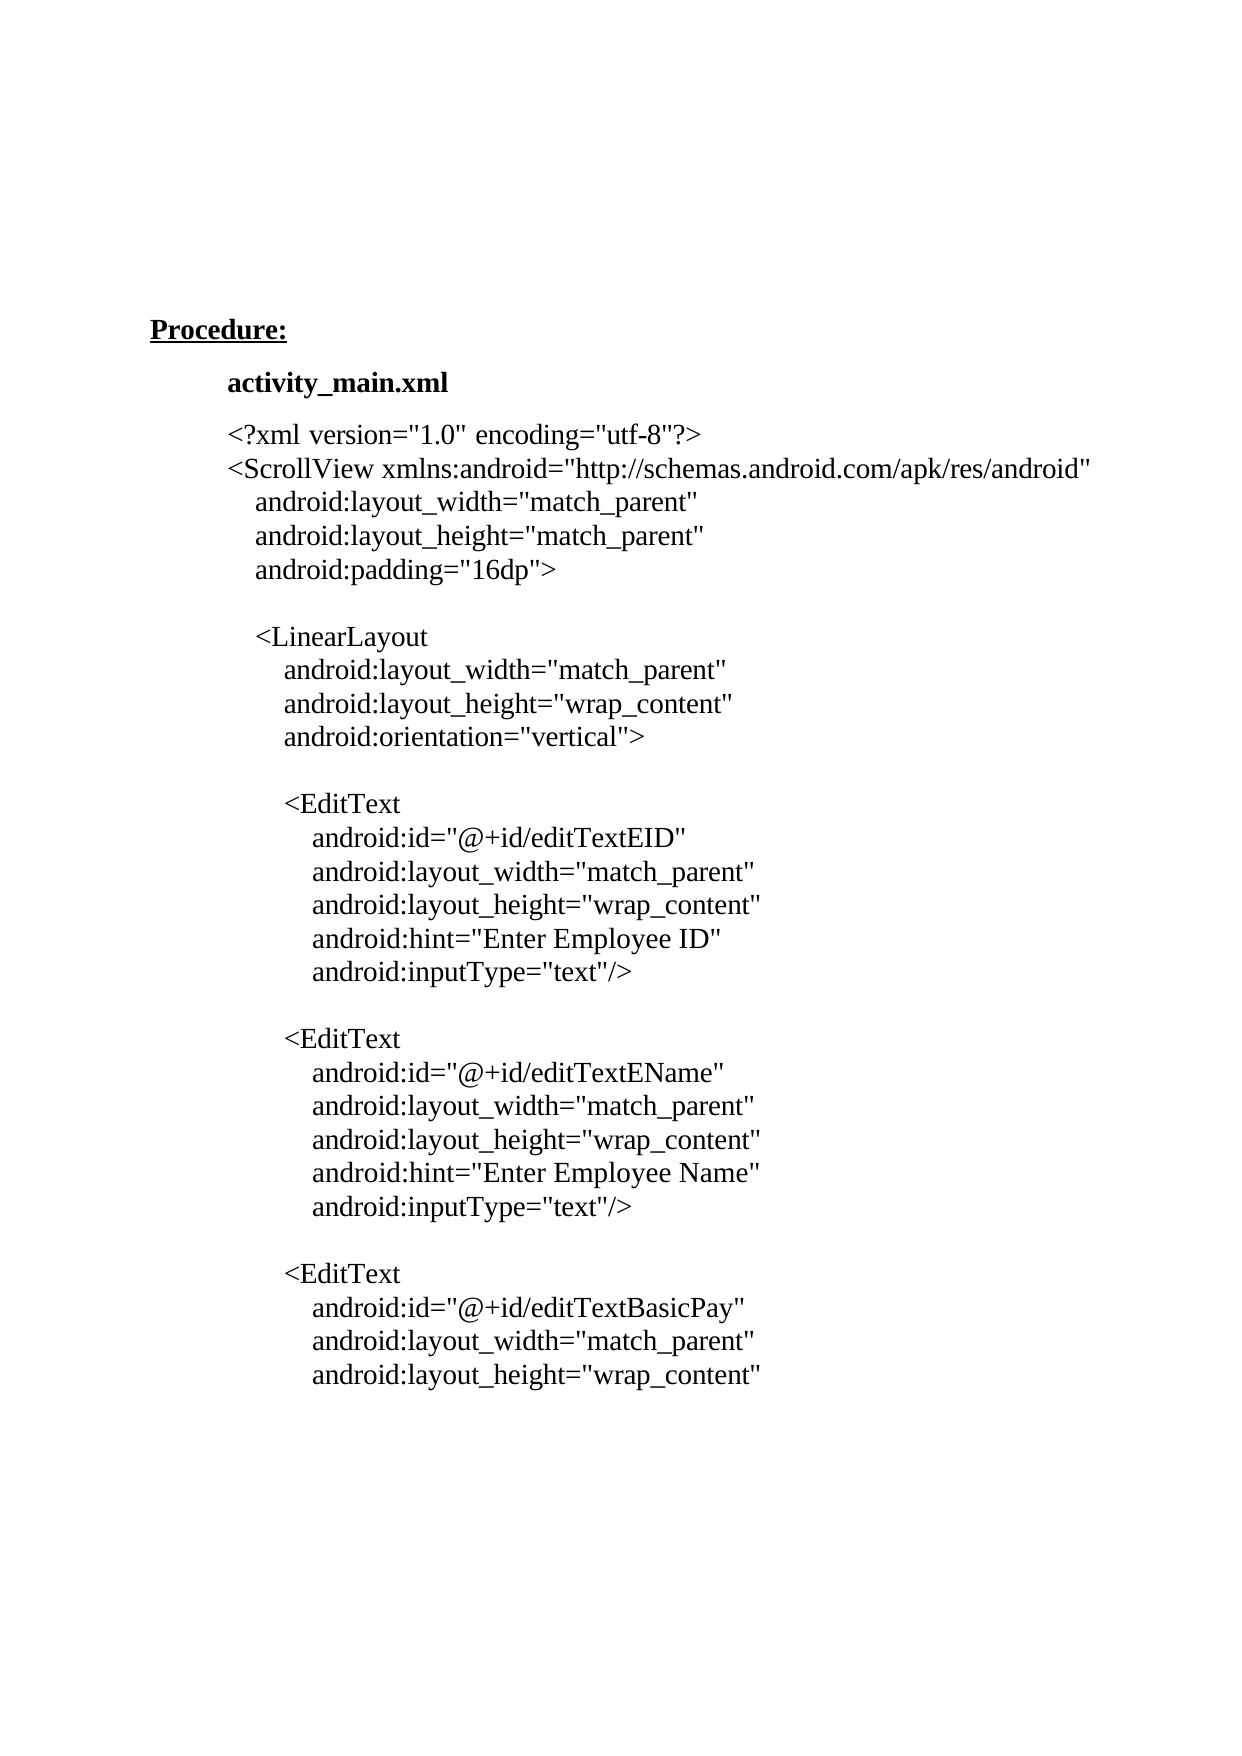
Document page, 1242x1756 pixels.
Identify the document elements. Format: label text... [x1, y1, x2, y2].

text <EditText android:id="@+id/editTextEID" android:layout_width="match_parent" android:layout_height="wrap_content" android:hint="Enter Employee ID" android:inputType="text"/> [283, 787, 769, 988]
text <?xml version="1.0" encoding="utf-8"?> [227, 417, 1179, 451]
subtitle Procedure: [150, 312, 1179, 346]
text <EditText android:id="@+id/editTextEName" android:layout_width="match_parent" android:layout_height="wrap_content" android:hint="Enter Employee Name" android:inputType="text"/> [283, 1021, 788, 1223]
text <LinearLayout android:layout_width="match_parent" android:layout_height="wrap_content" android:orientation="vertical"> [255, 619, 735, 753]
text android:padding="16dp"> [255, 552, 1179, 585]
text <ScrollView xmlns:android="http://schemas.android.com/apk/res/android" android:layout_width="match_parent" android:layout_height="match_parent" [227, 451, 1117, 552]
text <EditText android:id="@+id/editTextBasicPay" android:layout_width="match_parent" android:layout_height="wrap_content" [283, 1256, 813, 1390]
text activity_main.xml [227, 365, 1179, 398]
